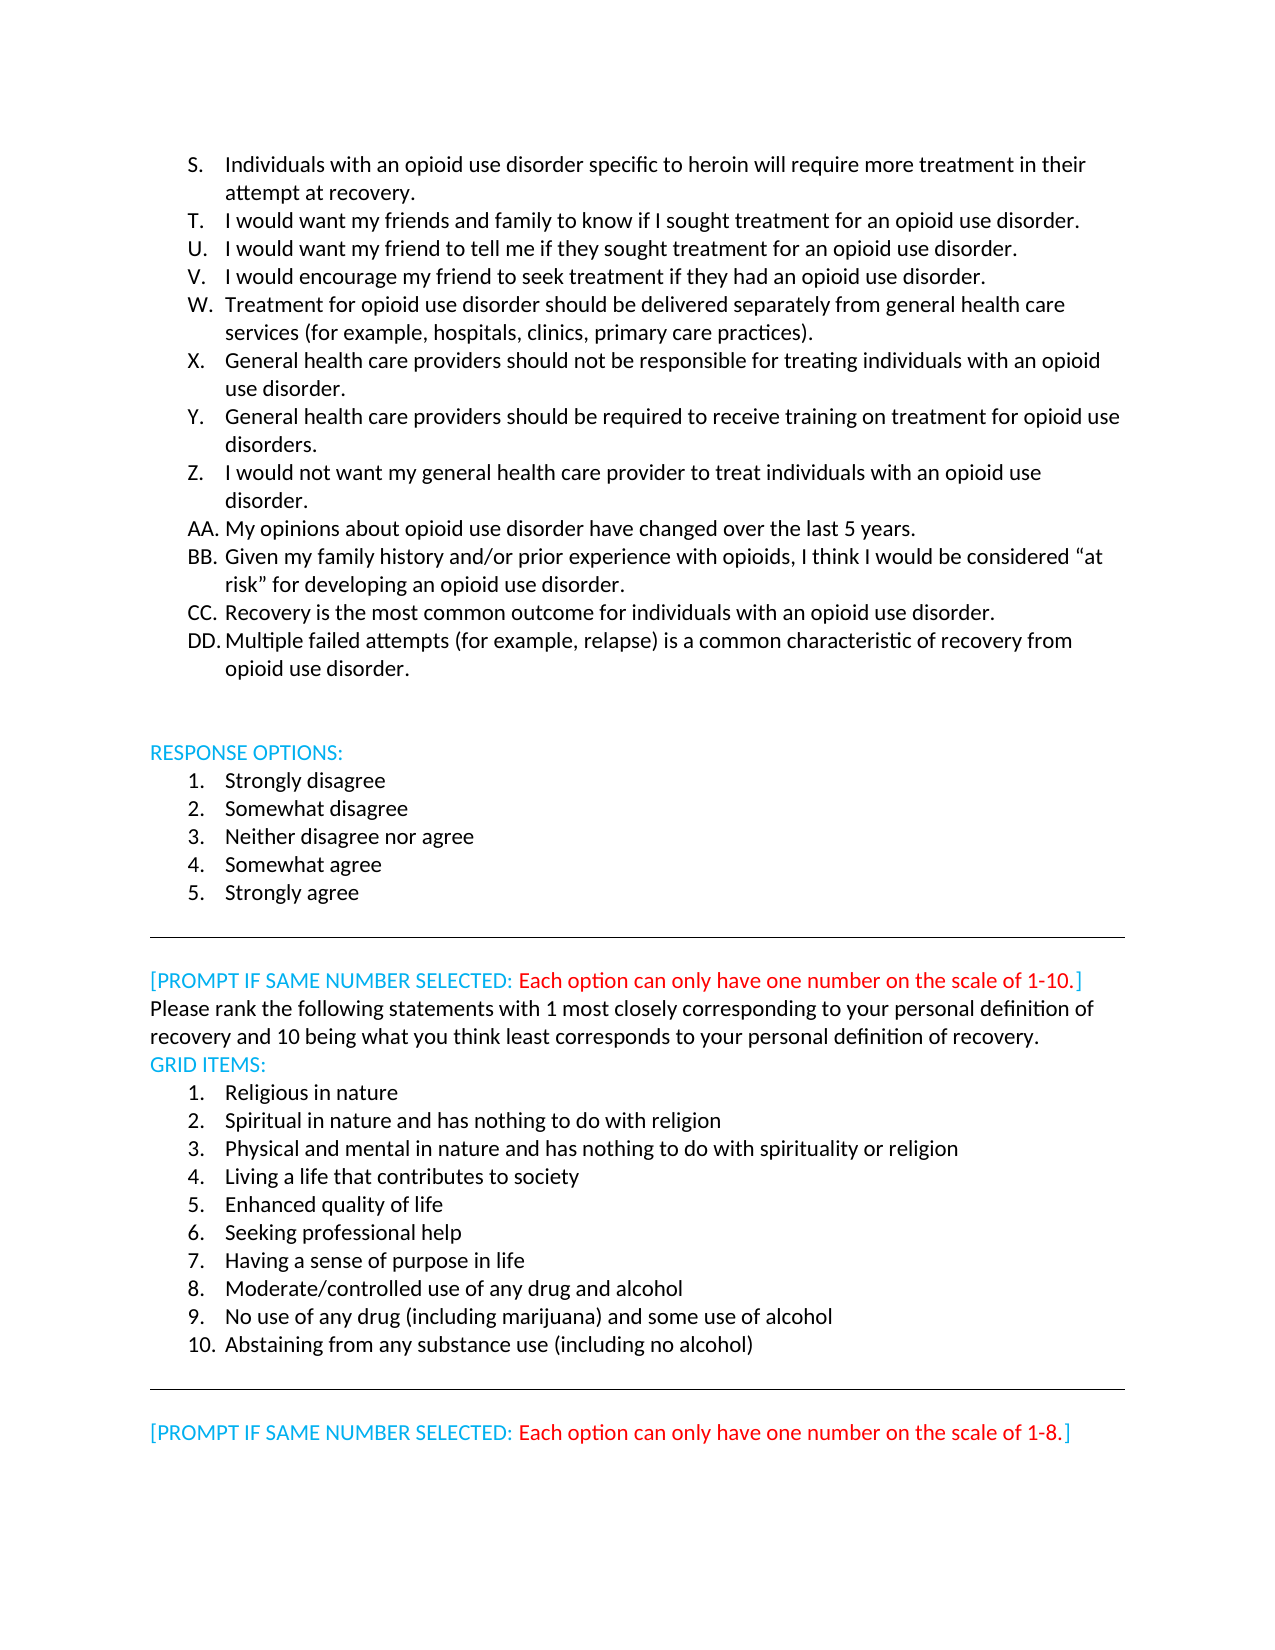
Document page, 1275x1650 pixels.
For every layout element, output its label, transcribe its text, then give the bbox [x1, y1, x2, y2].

list Strongly agree [187, 878, 1125, 907]
list Given my family history and/or prior experience with opioids, I think I would be considered “at risk” for developing an opioid use disorder. [187, 542, 1125, 598]
list Somewhat disagree [187, 794, 1125, 822]
list I would not want my general health care provider to treat individuals with an opioid use disorder. [187, 458, 1125, 514]
text GRID ITEMS: [150, 1050, 1125, 1078]
list Treatment for opioid use disorder should be delivered separately from general health care services (for example, hospitals, clinics, primary care practices). [187, 290, 1125, 346]
list I would want my friend to tell me if they sought treatment for an opioid use disorder. [187, 234, 1125, 262]
list Living a life that contributes to society [187, 1162, 1125, 1190]
list No use of any drug (including marijuana) and some use of alcohol [187, 1302, 1125, 1331]
list Seeking professional help [187, 1218, 1125, 1246]
list Physical and mental in nature and has nothing to do with spirituality or religion [187, 1134, 1125, 1162]
list Abstaining from any substance use (including no alcohol) [187, 1331, 1125, 1358]
list Neither disagree nor agree [187, 822, 1125, 851]
text [PROMPT IF SAME NUMBER SELECTED: Each option can only have one number on the scale of 1-8.] [150, 1418, 1125, 1446]
list Moderate/controlled use of any drug and alcohol [187, 1274, 1125, 1302]
list Having a sense of purpose in life [187, 1246, 1125, 1274]
list Somewhat agree [187, 851, 1125, 878]
list General health care providers should not be responsible for treating individuals with an opioid use disorder. [187, 346, 1125, 402]
list Spiritual in nature and has nothing to do with religion [187, 1106, 1125, 1134]
list I would want my friends and family to know if I sought treatment for an opioid use disorder. [187, 206, 1125, 234]
text [PROMPT IF SAME NUMBER SELECTED: Each option can only have one number on the scale of 1-10.] [150, 966, 1125, 994]
list Strongly disagree [187, 766, 1125, 794]
list I would encourage my friend to seek treatment if they had an opioid use disorder. [187, 262, 1125, 290]
list Multiple failed attempts (for example, relapse) is a common characteristic of recovery from opioid use disorder. [187, 626, 1125, 682]
list General health care providers should be required to receive training on treatment for opioid use disorders. [187, 402, 1125, 458]
list Individuals with an opioid use disorder specific to heroin will require more treatment in their attempt at recovery. [187, 150, 1125, 206]
text RESPONSE OPTIONS: [150, 738, 1125, 766]
list Recovery is the most common outcome for individuals with an opioid use disorder. [187, 598, 1125, 626]
list My opinions about opioid use disorder have changed over the last 5 years. [187, 514, 1125, 542]
list Religious in nature [187, 1078, 1125, 1106]
text Please rank the following statements with 1 most closely corresponding to your personal definition of recovery and 10 being what you think least corresponds to your personal definition of recovery. [150, 994, 1125, 1050]
list Enhanced quality of life [187, 1190, 1125, 1218]
